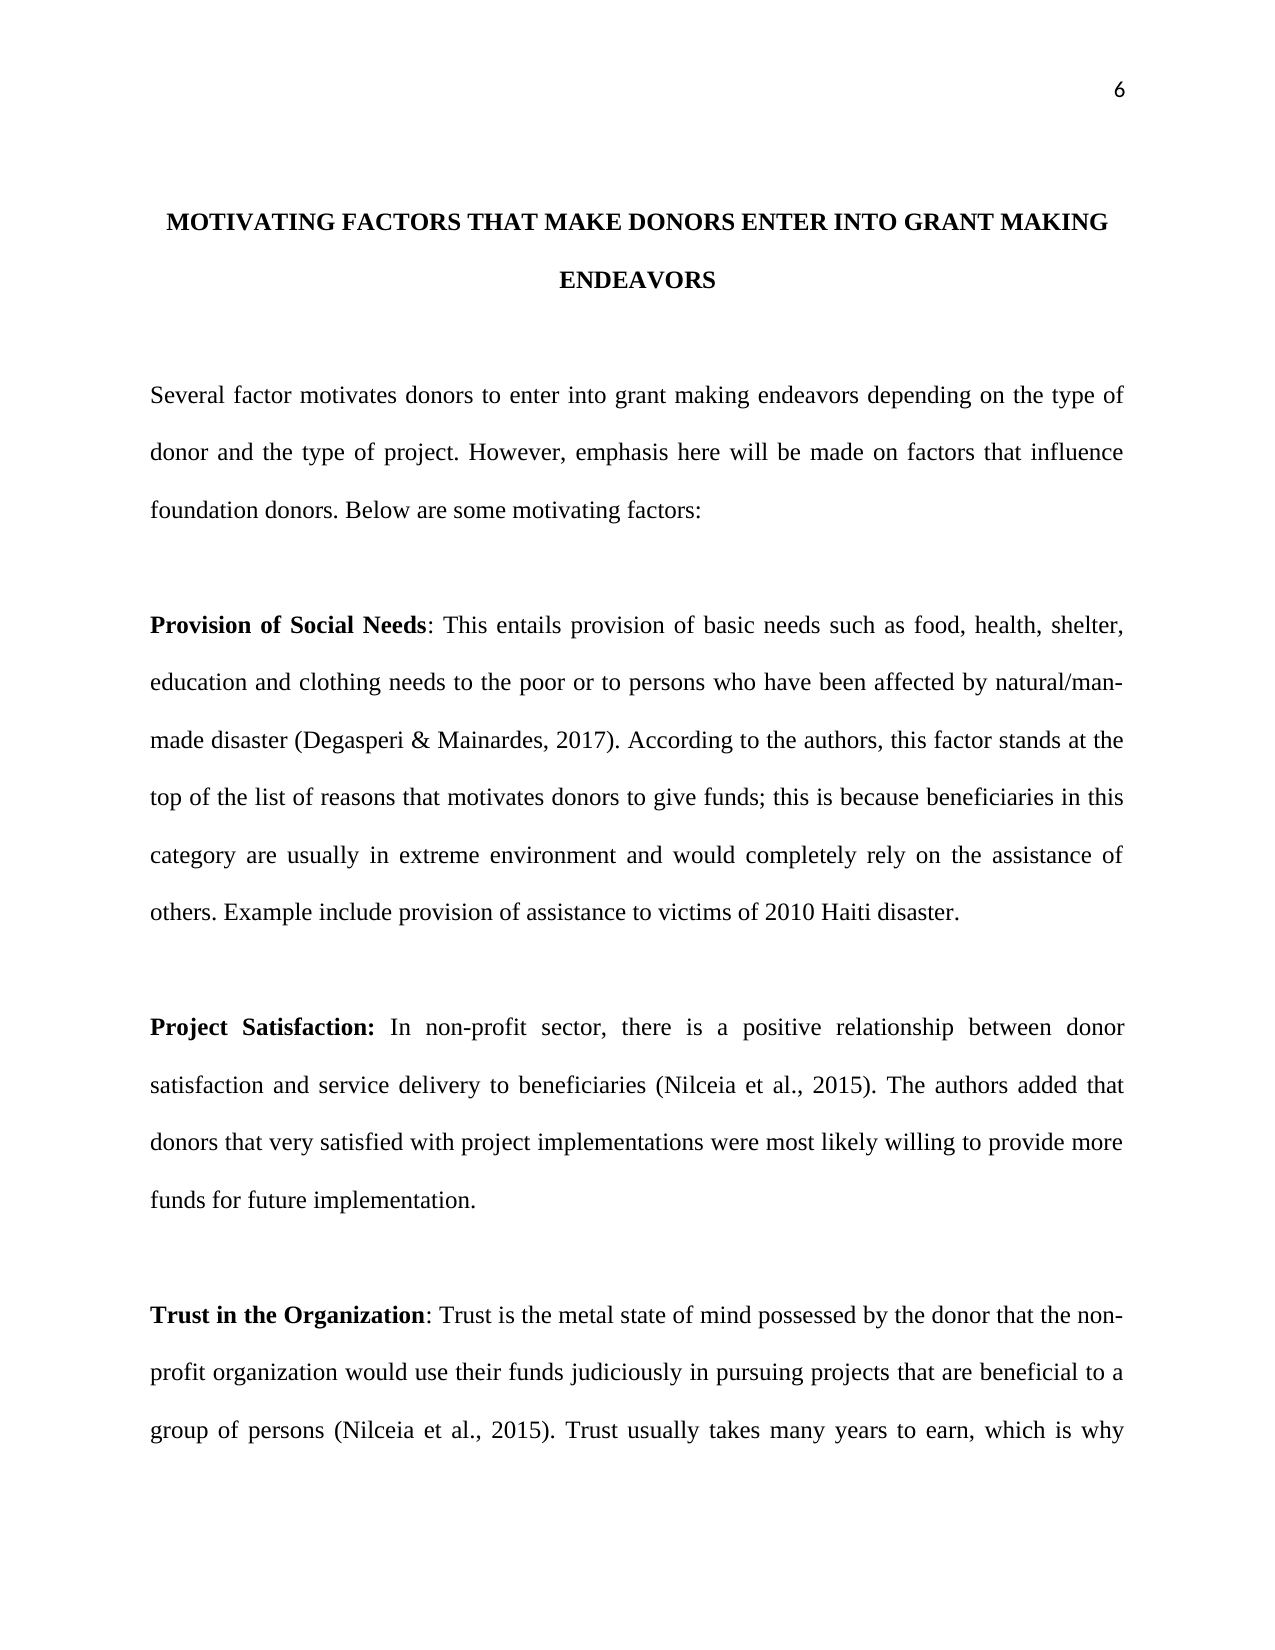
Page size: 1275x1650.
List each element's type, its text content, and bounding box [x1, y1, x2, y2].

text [150, 1300, 1125, 1444]
text Provision of Social Needs: This entails provision of basic needs such as food, health, shelter, education and clothing needs to the poor or to persons who have been affected by natural/man-made disaster (Degasperi & Mainardes, 2017). According to the authors, this factor stands at the top of the list of reasons that motivates donors to give funds; this is because beneficiaries in this category are usually in extreme environment and would completely rely on the assistance of others. Example include provision of assistance to victims of 2010 Haiti disaster. [150, 610, 1125, 926]
text Several factor motivates donors to enter into grant making endeavors depending on the type of donor and the type of project. However, emphasis here will be made on factors that influence foundation donors. Below are some motivating factors: [150, 380, 1125, 524]
text Project Satisfaction: In non-profit sector, there is a positive relationship between donor satisfaction and service delivery to beneficiaries (Nilceia et al., 2015). The authors added that donors that very satisfied with project implementations were most likely willing to provide more funds for future implementation. [150, 1012, 1125, 1214]
text Motivating Factors that make Donors enter into Grant Making Endeavors [150, 207, 1125, 294]
